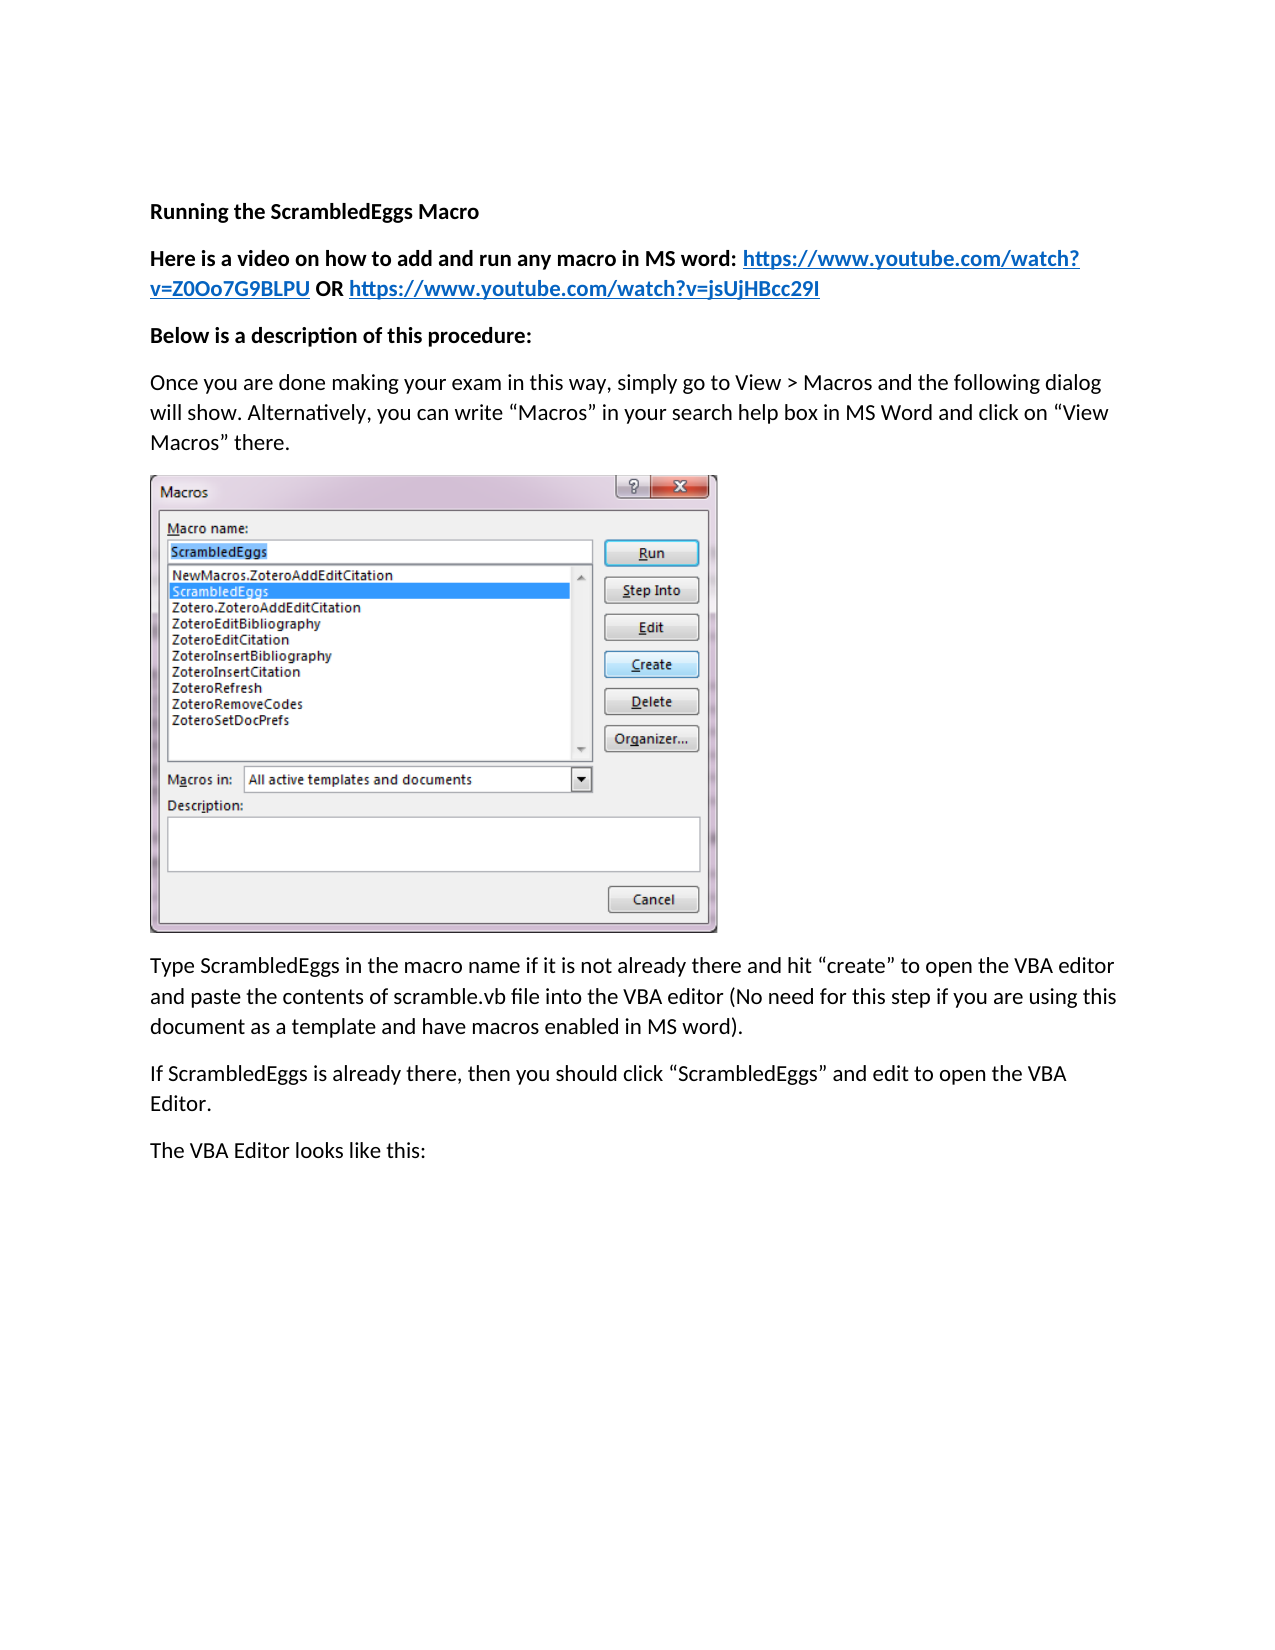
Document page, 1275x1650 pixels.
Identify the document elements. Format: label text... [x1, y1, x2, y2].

text Once you are done making your exam in this way, simply go to View > Macros and the following dialog will show. Alternatively, you can write “Macros” in your search help box in MS Word and click on “View Macros” there. [150, 368, 1125, 456]
text If ScrambledEggs is already there, then you should click “ScrambledEggs” and edit to open the VBA Editor. [150, 1059, 1125, 1117]
text Type ScrambledEggs in the macro name if it is not already there and hit “create” to open the VBA editor and paste the contents of scramble.vb file into the VBA editor (No need for this step if you are using this document as a template and have macros enabled in MS word). [150, 952, 1125, 1040]
text Running the ScrambledEggs Macro [150, 197, 1125, 225]
text Below is a description of this procedure: [150, 321, 1125, 349]
text The VBA Editor looks like this: [150, 1136, 1125, 1164]
picture [150, 475, 718, 933]
